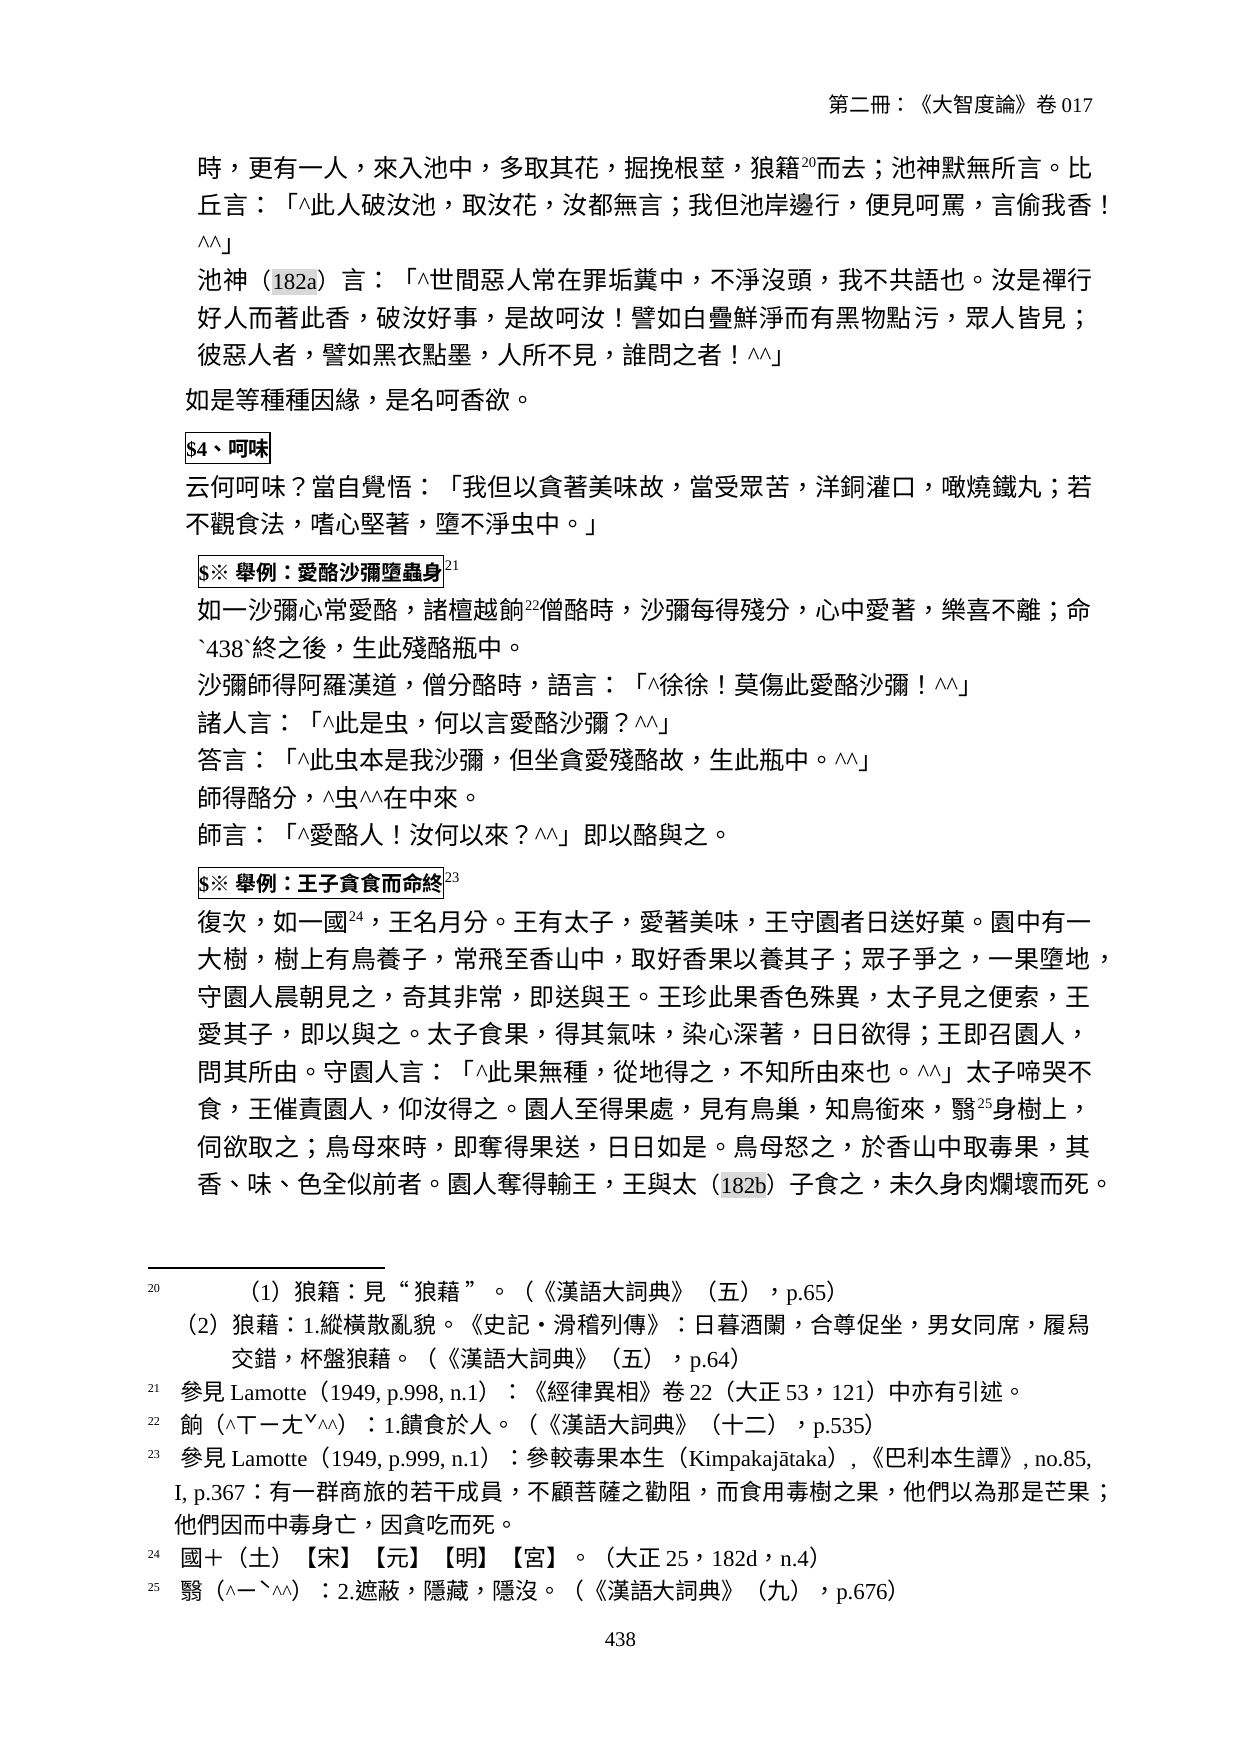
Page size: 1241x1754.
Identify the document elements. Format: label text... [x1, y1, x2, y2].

text 諸人言：「^此是虫，何以言愛酪沙彌？^^」 [198, 703, 1092, 740]
text 池神（182a）言：「^世間惡人常在罪垢糞中，不淨沒頭，我不共語也。汝是禪行好人而著此香，破汝好事，是故呵汝！譬如白疊鮮淨而有黑物點污，眾人皆見；彼惡人者，譬如黑衣點墨，人所不見，誰問之者！^^」 [198, 260, 1092, 373]
text $※ 舉例：王子貪食而命終 [198, 864, 1092, 901]
text 時，更有一人，來入池中，多取其花，掘挽根莖，狼籍而去；池神默無所言。比丘言：「^此人破汝池，取汝花，汝都無言；我但池岸邊行，便見呵罵，言偷我香！^^」 [198, 148, 1092, 260]
text $4、呵味 [185, 429, 1092, 466]
text 師得酪分，^虫^^在中來。 [198, 778, 1092, 815]
text 云何呵味？當自覺悟：「我但以貪著美味故，當受眾苦，洋銅灌口，噉燒鐵丸；若不觀食法，嗜心堅著，墮不淨虫中。」 [185, 466, 1092, 541]
text 答言：「^此虫本是我沙彌，但坐貪愛殘酪故，生此瓶中。^^」 [198, 740, 1092, 778]
text 如一沙彌心常愛酪，諸檀越餉僧酪時，沙彌每得殘分，心中愛著，樂喜不離；命`438`終之後，生此殘酪瓶中。 [198, 590, 1092, 665]
text 復次，如一國，王名月分。王有太子，愛著美味，王守園者日送好菓。園中有一大樹，樹上有鳥養子，常飛至香山中，取好香果以養其子；眾子爭之，一果墮地，守園人晨朝見之，奇其非常，即送與王。王珍此果香色殊異，太子見之便索，王愛其子，即以與之。太子食果，得其氣味，染心深著，日日欲得；王即召園人，問其所由。守園人言：「^此果無種，從地得之，不知所由來也。^^」太子啼哭不食，王催責園人，仰汝得之。園人至得果處，見有鳥巢，知鳥銜來，翳身樹上，伺欲取之；鳥母來時，即奪得果送，日日如是。鳥母怒之，於香山中取毒果，其香、味、色全似前者。園人奪得輸王，王與太（182b）子食之，未久身肉爛壞而死。 [198, 901, 1092, 1201]
text $※ 舉例：愛酪沙彌墮蟲身 [198, 553, 1092, 590]
text 沙彌師得阿羅漢道，僧分酪時，語言：「^徐徐！莫傷此愛酪沙彌！^^」 [198, 665, 1092, 703]
text 如是等種種因緣，是名呵香欲。 [185, 380, 1092, 418]
text 師言：「^愛酪人！汝何以來？^^」即以酪與之。 [198, 815, 1092, 853]
